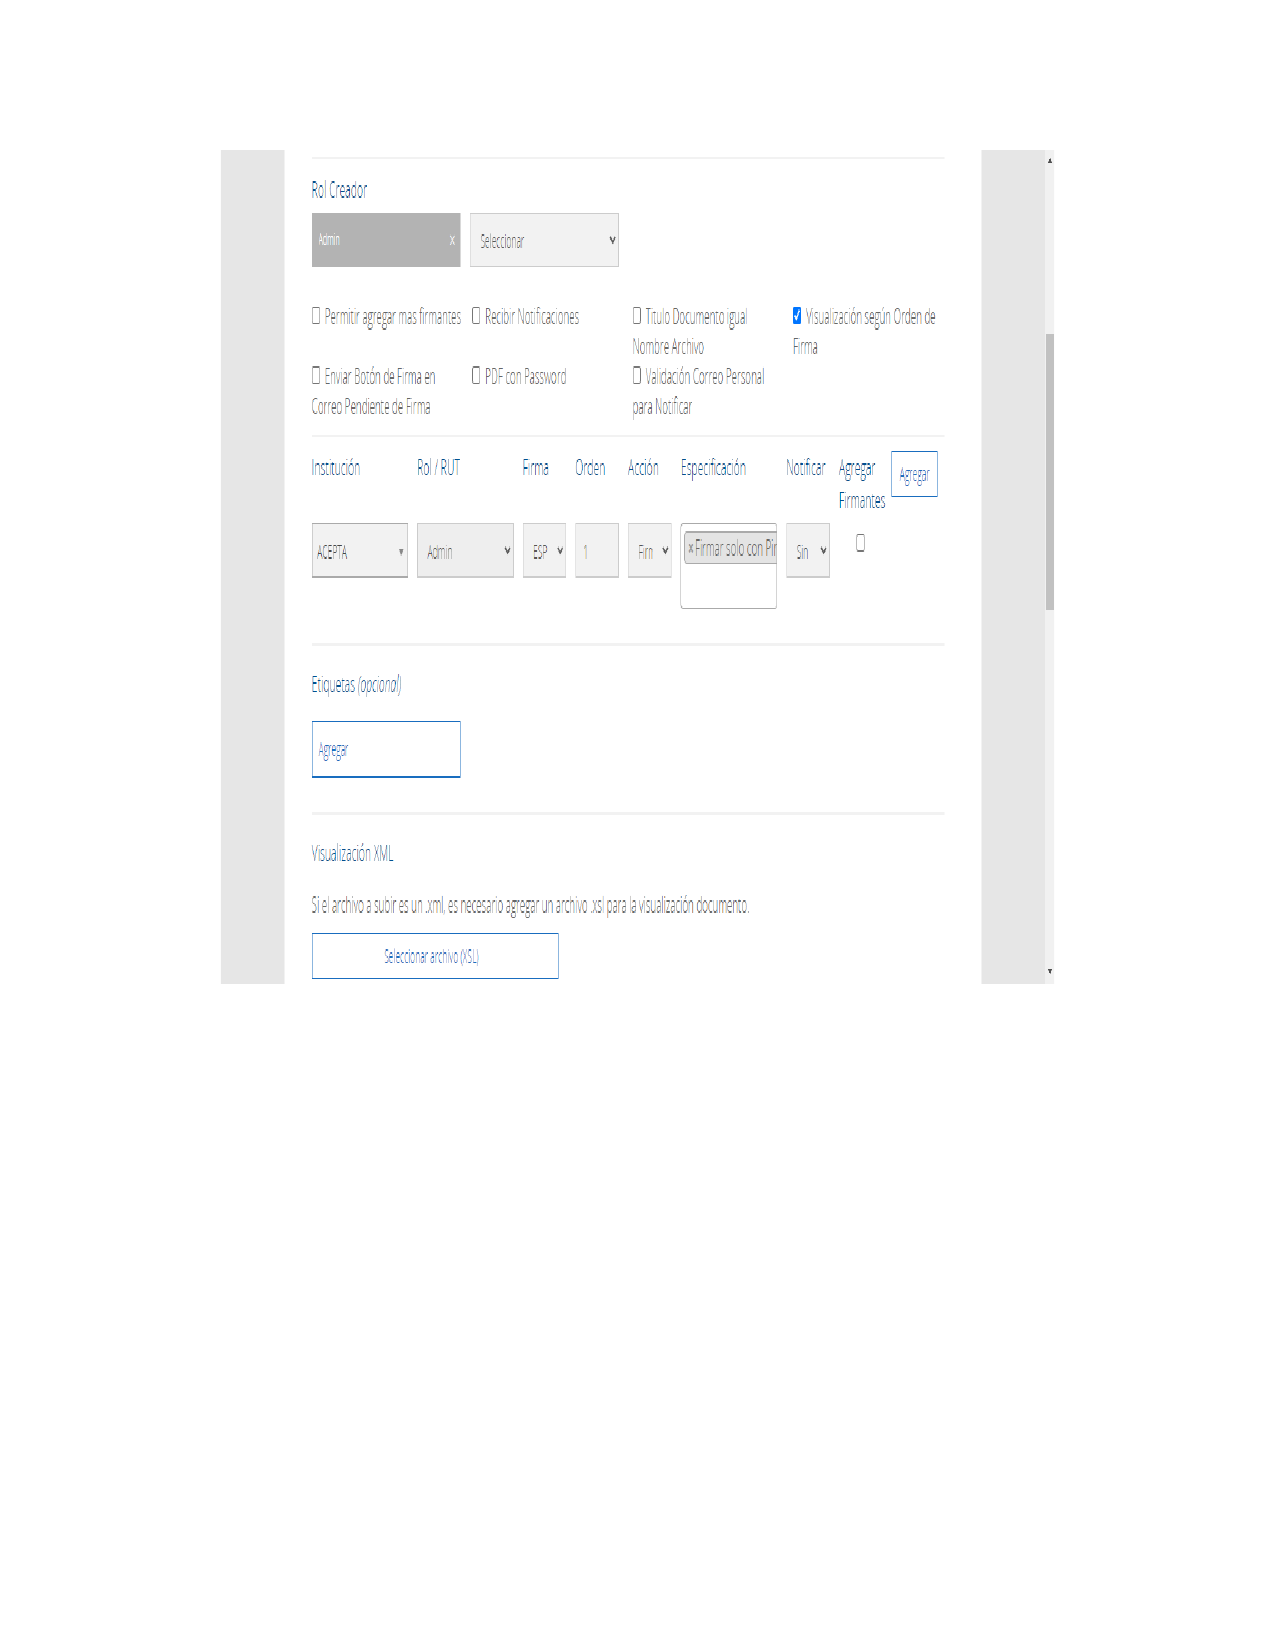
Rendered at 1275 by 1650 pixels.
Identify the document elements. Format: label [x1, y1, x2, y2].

picture [220, 184, 1055, 1018]
